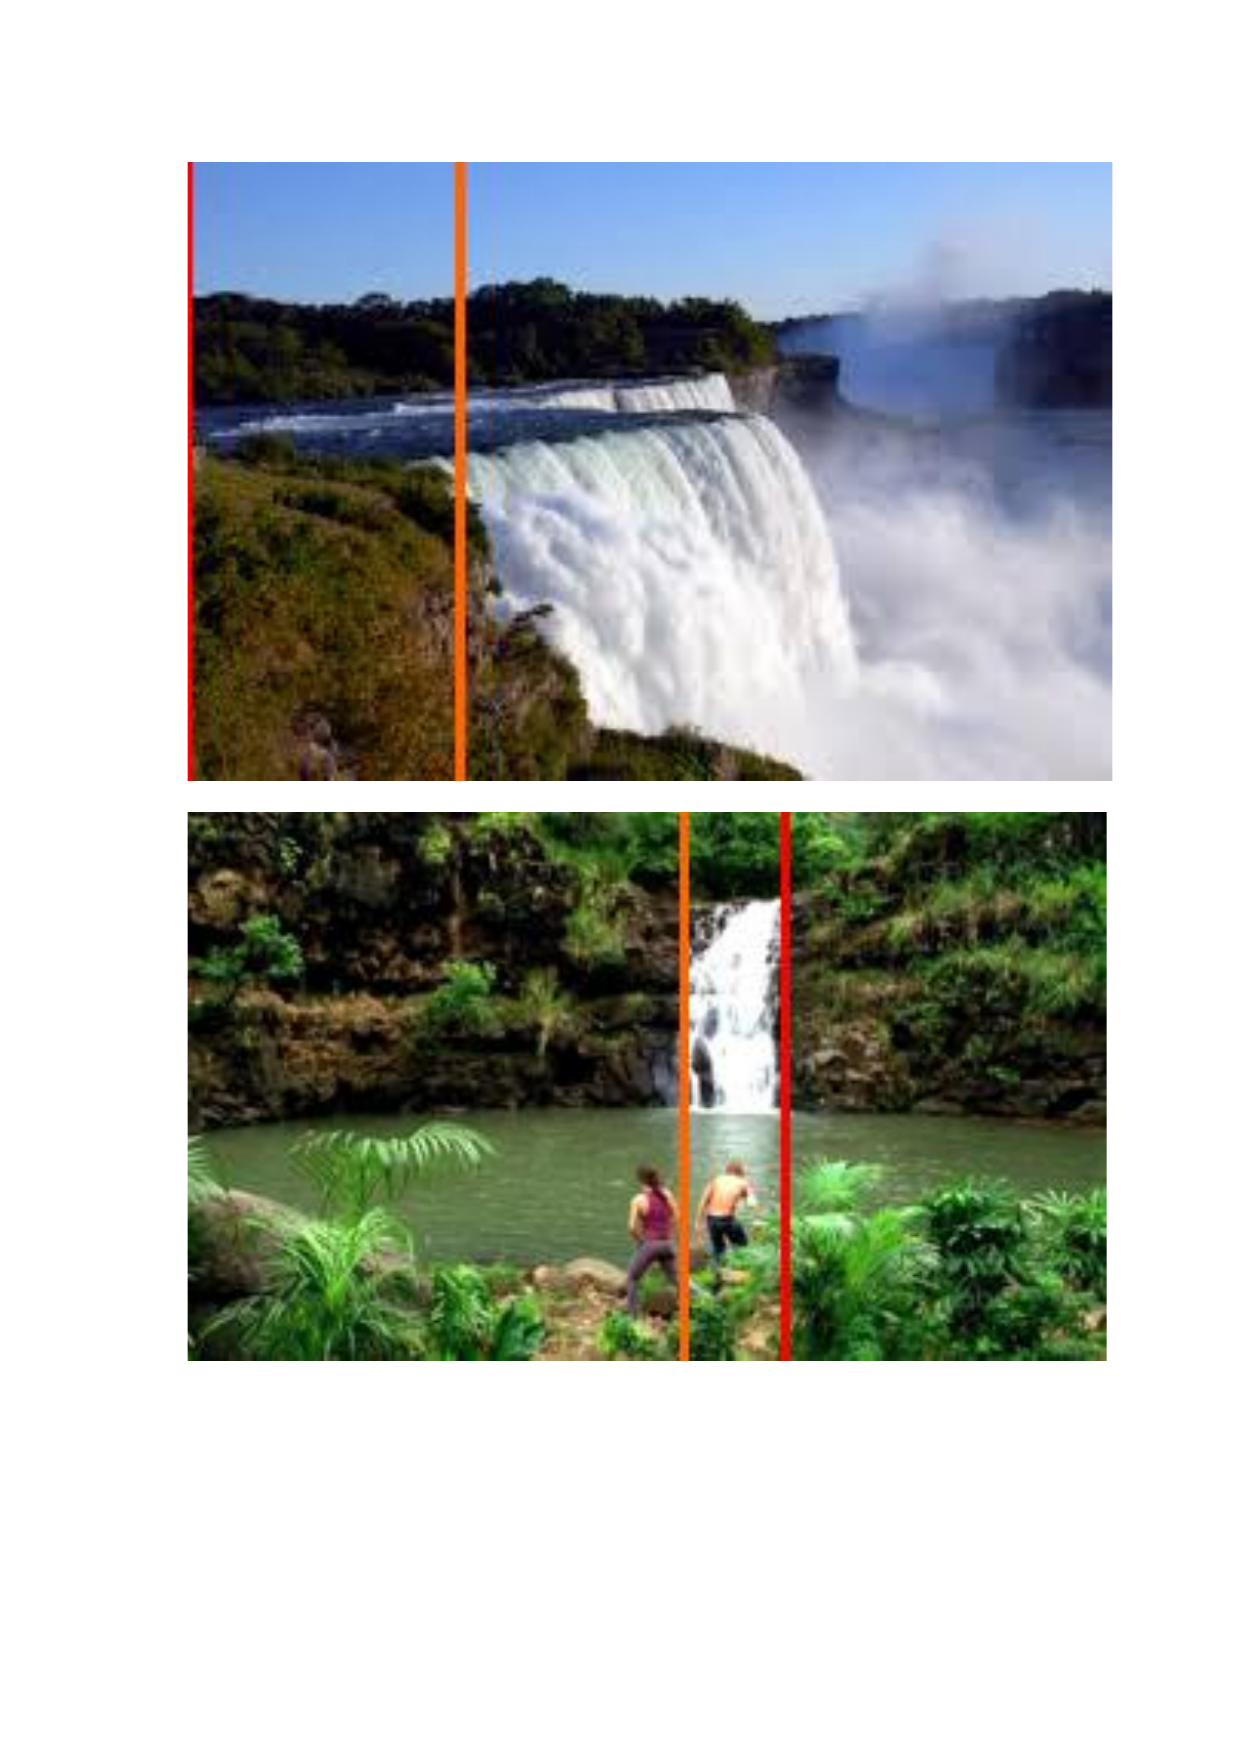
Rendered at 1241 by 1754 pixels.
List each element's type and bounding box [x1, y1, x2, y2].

picture [187, 162, 1113, 781]
picture [187, 812, 1107, 1361]
